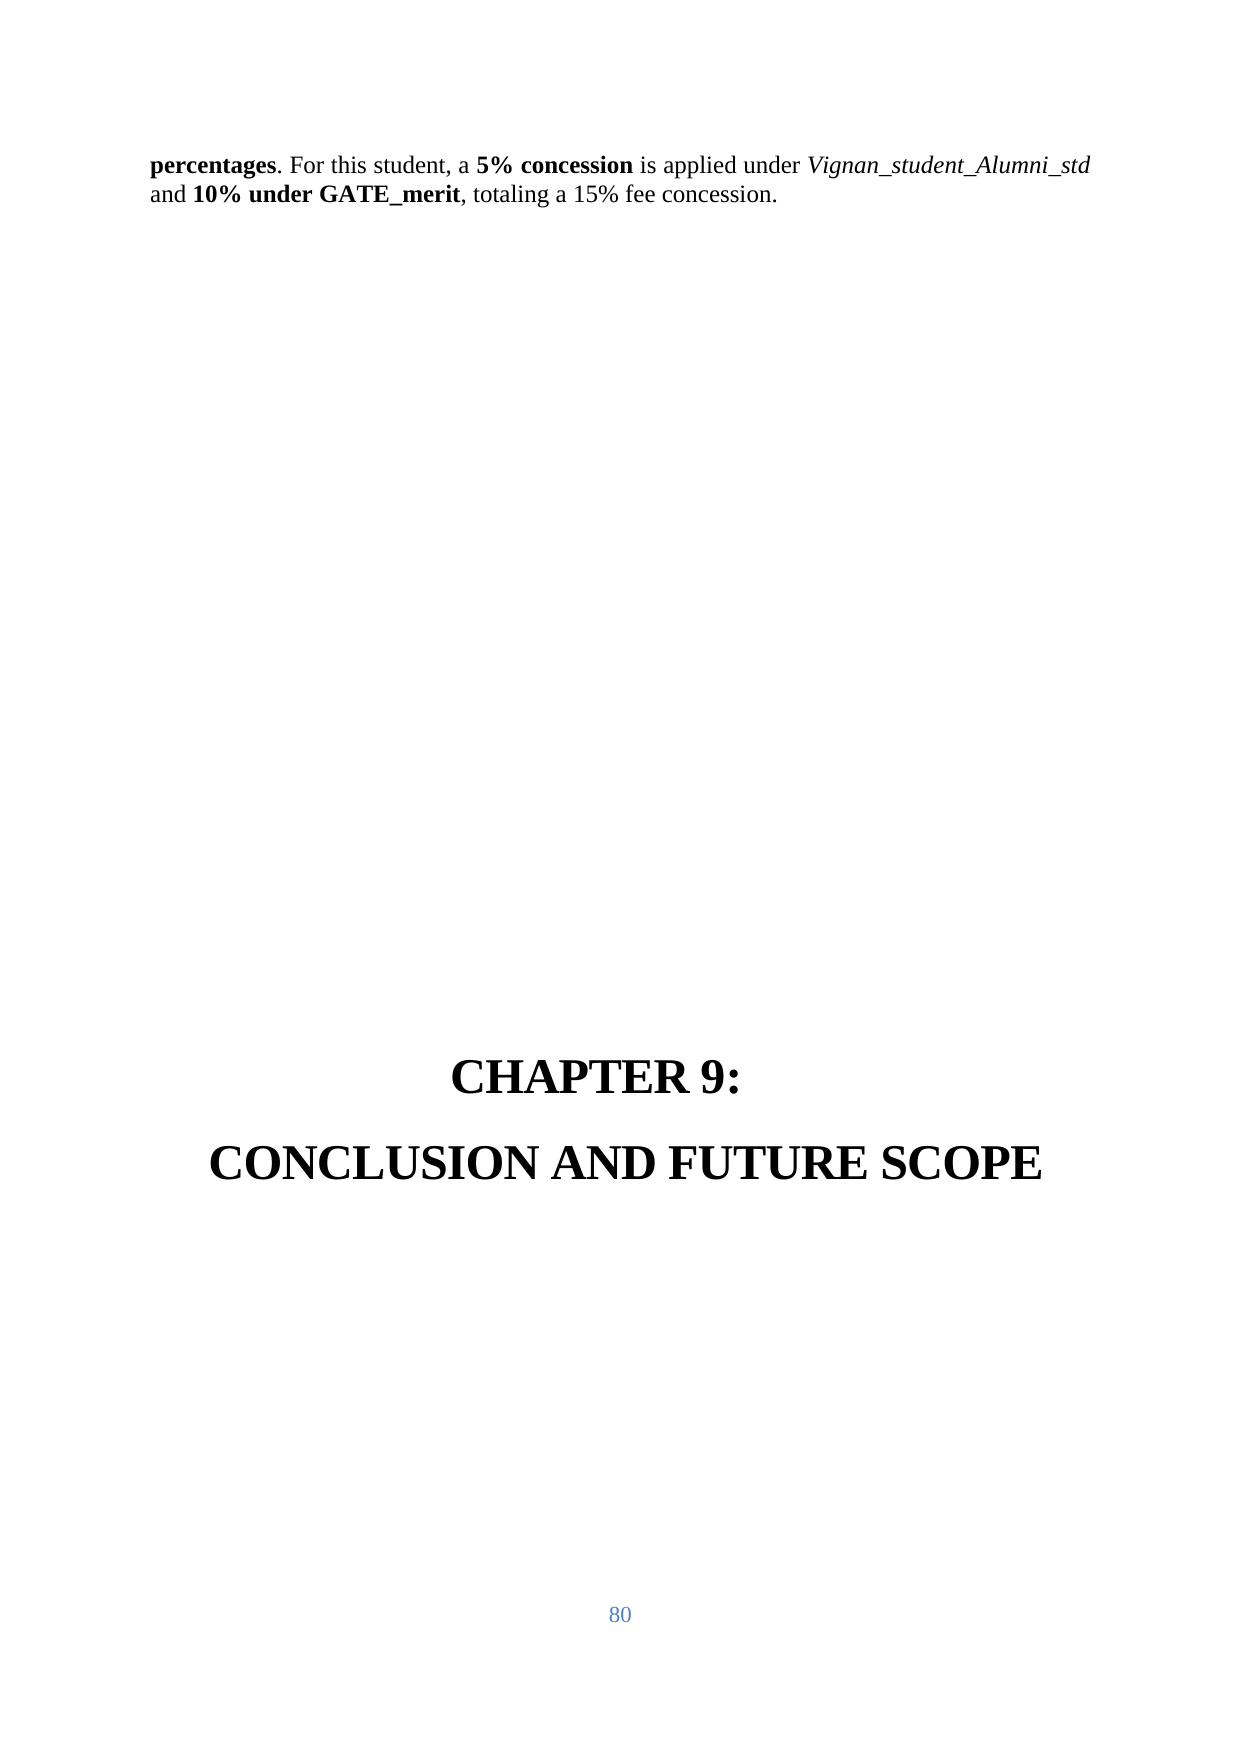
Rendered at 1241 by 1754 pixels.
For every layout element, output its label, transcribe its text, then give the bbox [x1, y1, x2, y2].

text CONCLUSION AND FUTURE SCOPE [150, 1133, 1090, 1190]
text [150, 150, 1090, 207]
text CHAPTER 9: [375, 1047, 1090, 1104]
